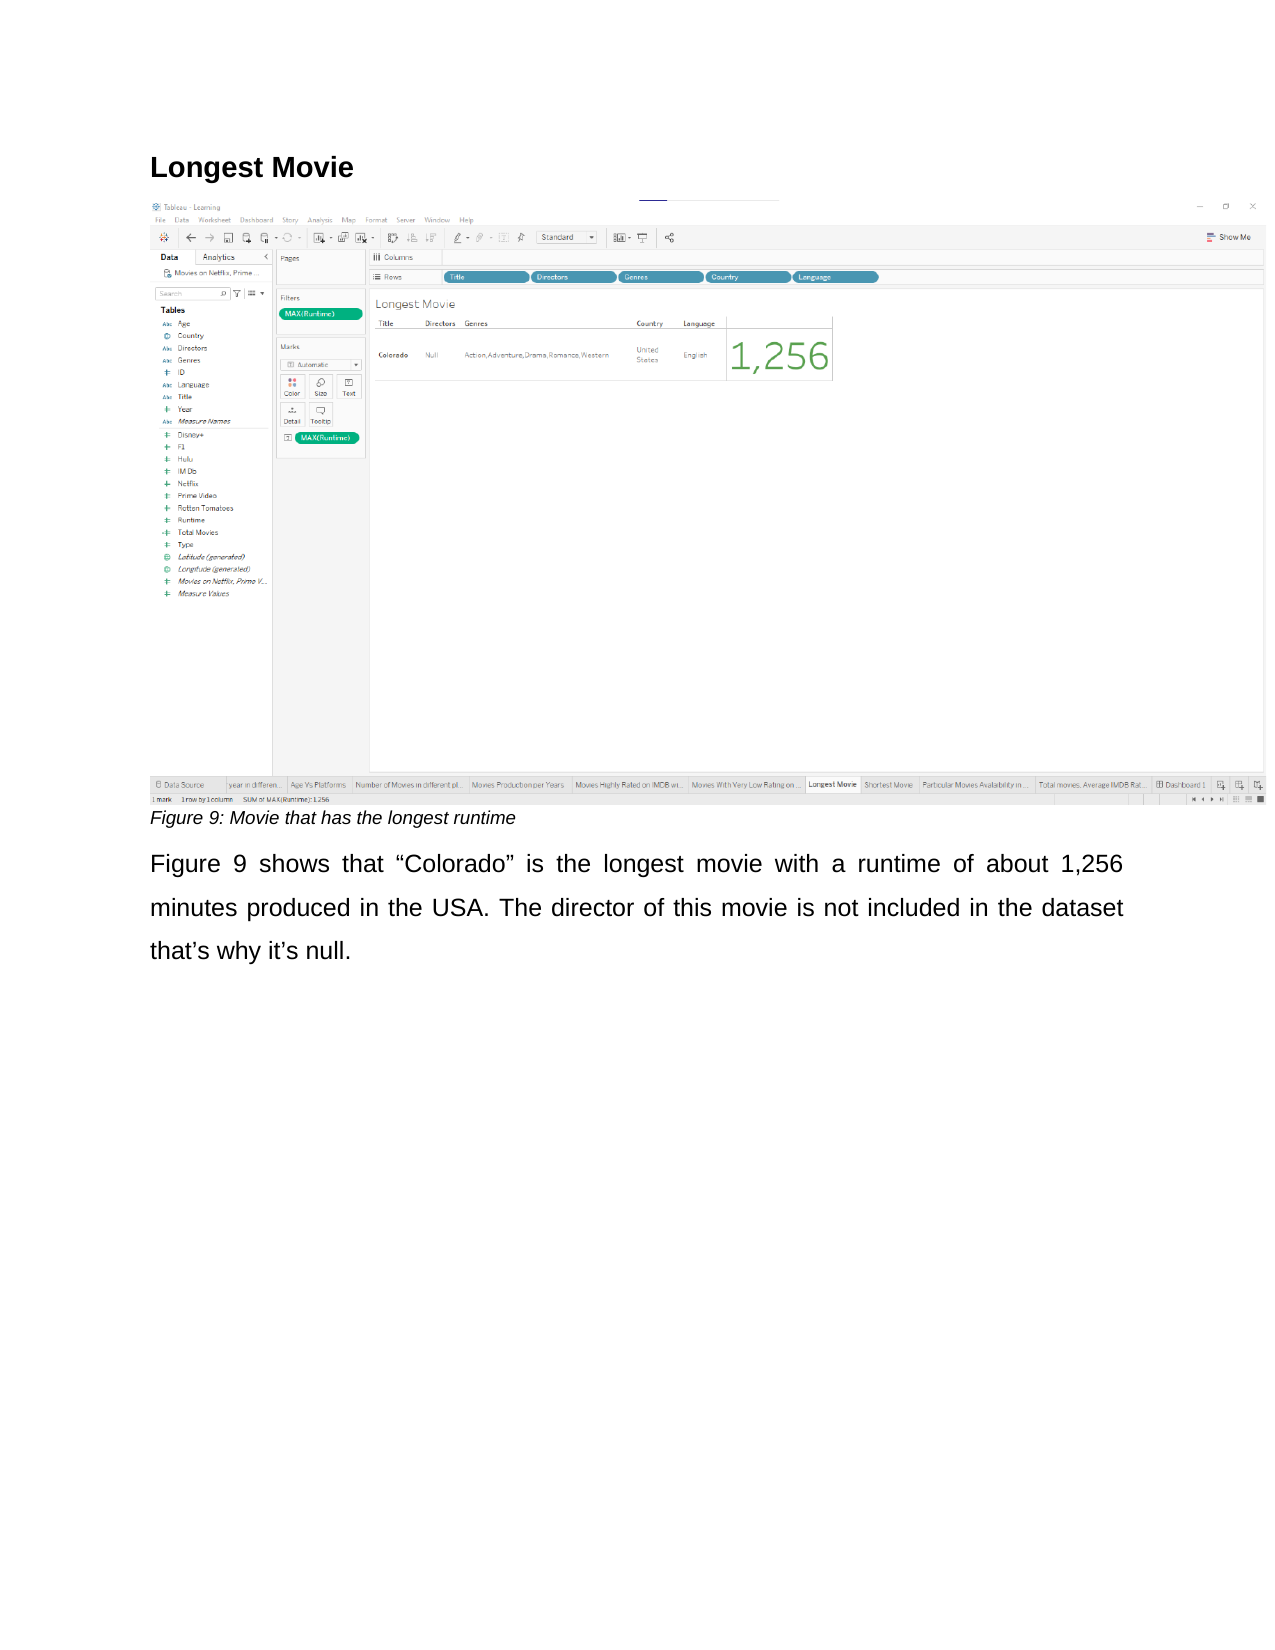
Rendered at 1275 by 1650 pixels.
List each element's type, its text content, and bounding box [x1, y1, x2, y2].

text Figure 9: Movie that has the longest runtime [150, 807, 1125, 828]
picture [150, 200, 1267, 805]
subtitle Longest Movie [150, 150, 1125, 183]
text Figure 9 shows that “Colorado” is the longest movie with a runtime of about 1,256 minutes produced in the USA. The director of this movie is not included in the dataset that’s why it’s null. [150, 849, 1125, 964]
